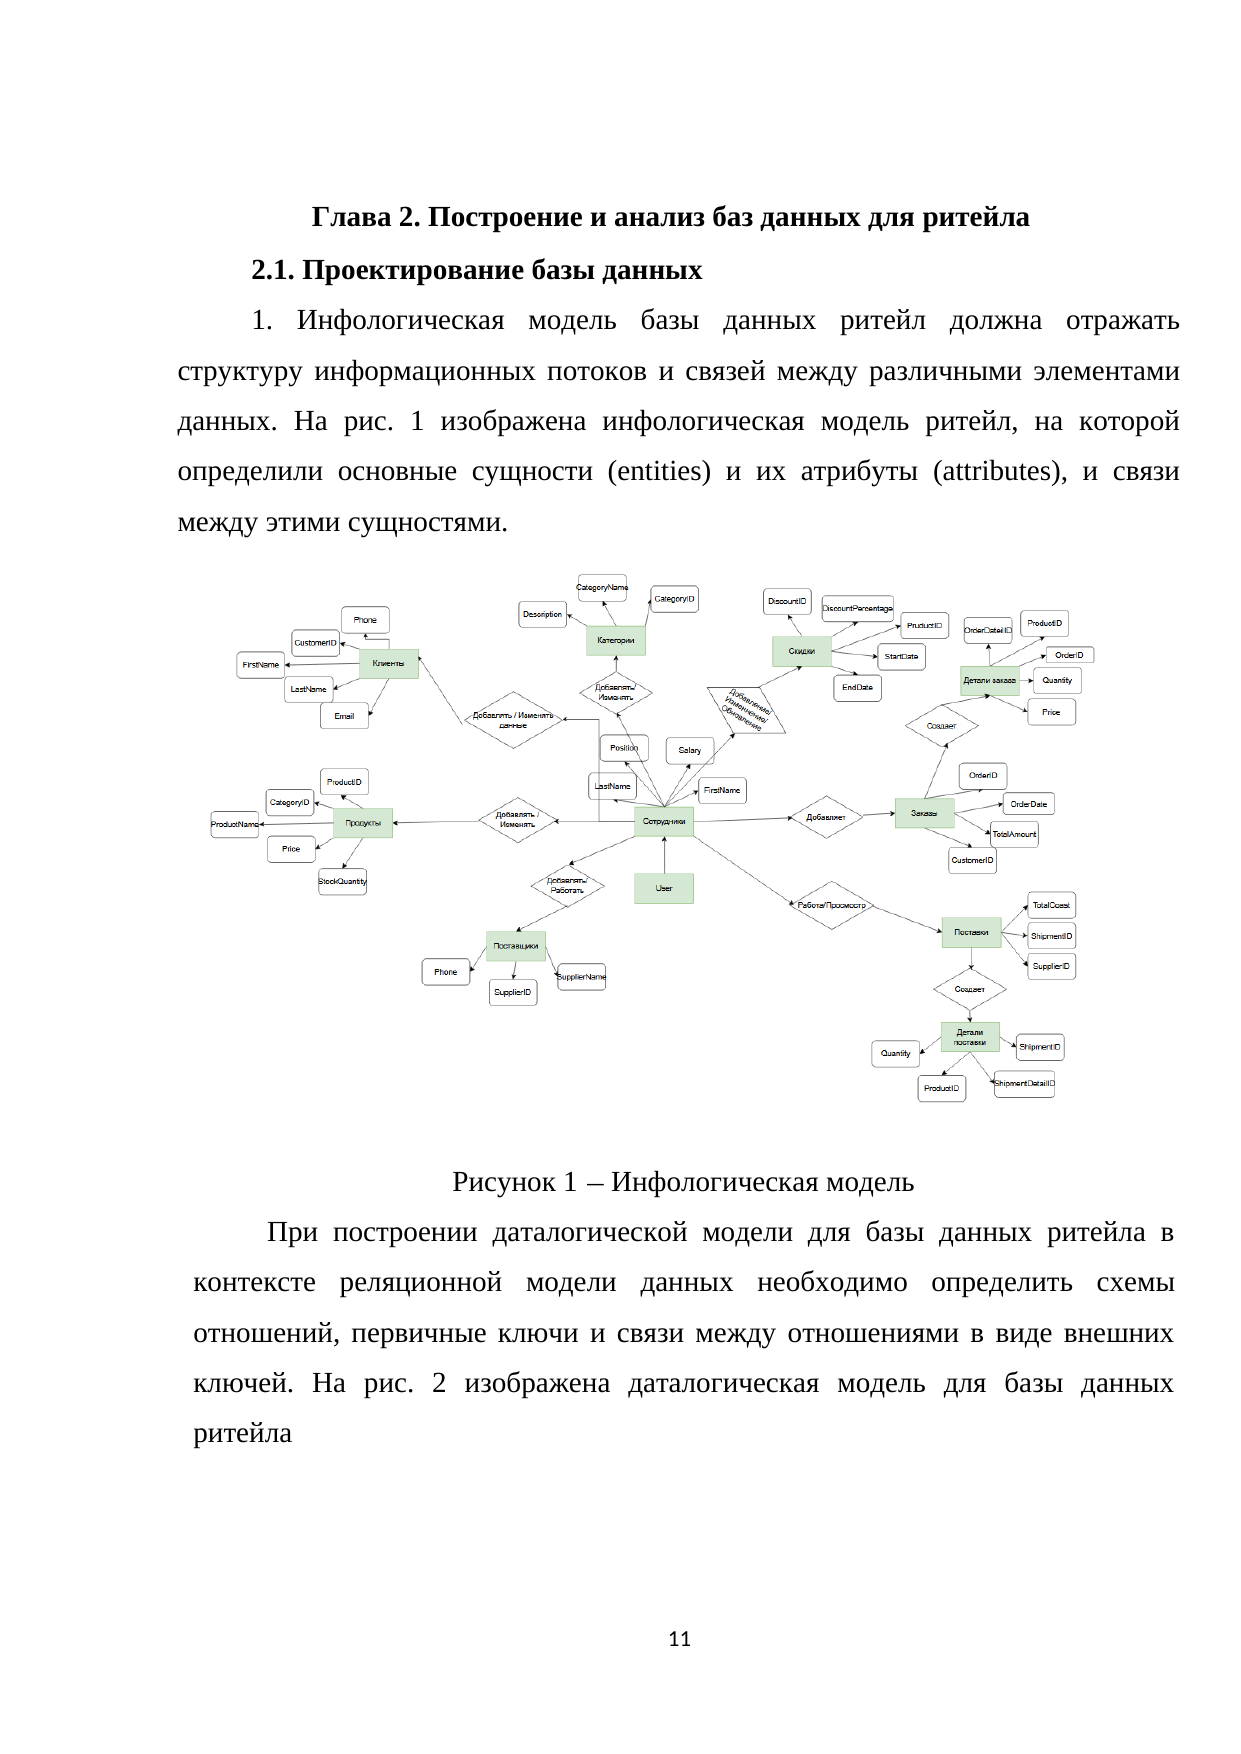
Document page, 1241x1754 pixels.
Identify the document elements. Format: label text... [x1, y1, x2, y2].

text При построении даталогической модели для базы данных ритейла в контексте реляционной модели данных необходимо определить схемы отношений, первичные ключи и связи между отношениями в виде внешних ключей. На рис. 2 изображена даталогическая модель для базы данных ритейла [193, 1214, 1175, 1449]
subtitle Глава 2. Построение и анализ баз данных для ритейла [177, 199, 1165, 233]
picture [180, 553, 1173, 1129]
text 1. Инфологическая модель базы данных ритейл должна отражать структуру информационных потоков и связей между различными элементами данных. На рис. 1 изображена инфологическая модель ритейл, на которой определили основные сущности (entities) и их атрибуты (attributes), и связи между этими сущностями. [177, 302, 1181, 537]
subtitle 2.1. Проектирование базы данных [177, 252, 1181, 286]
text Рисунок 1 — Инфологическая модель [220, 1164, 1147, 1197]
